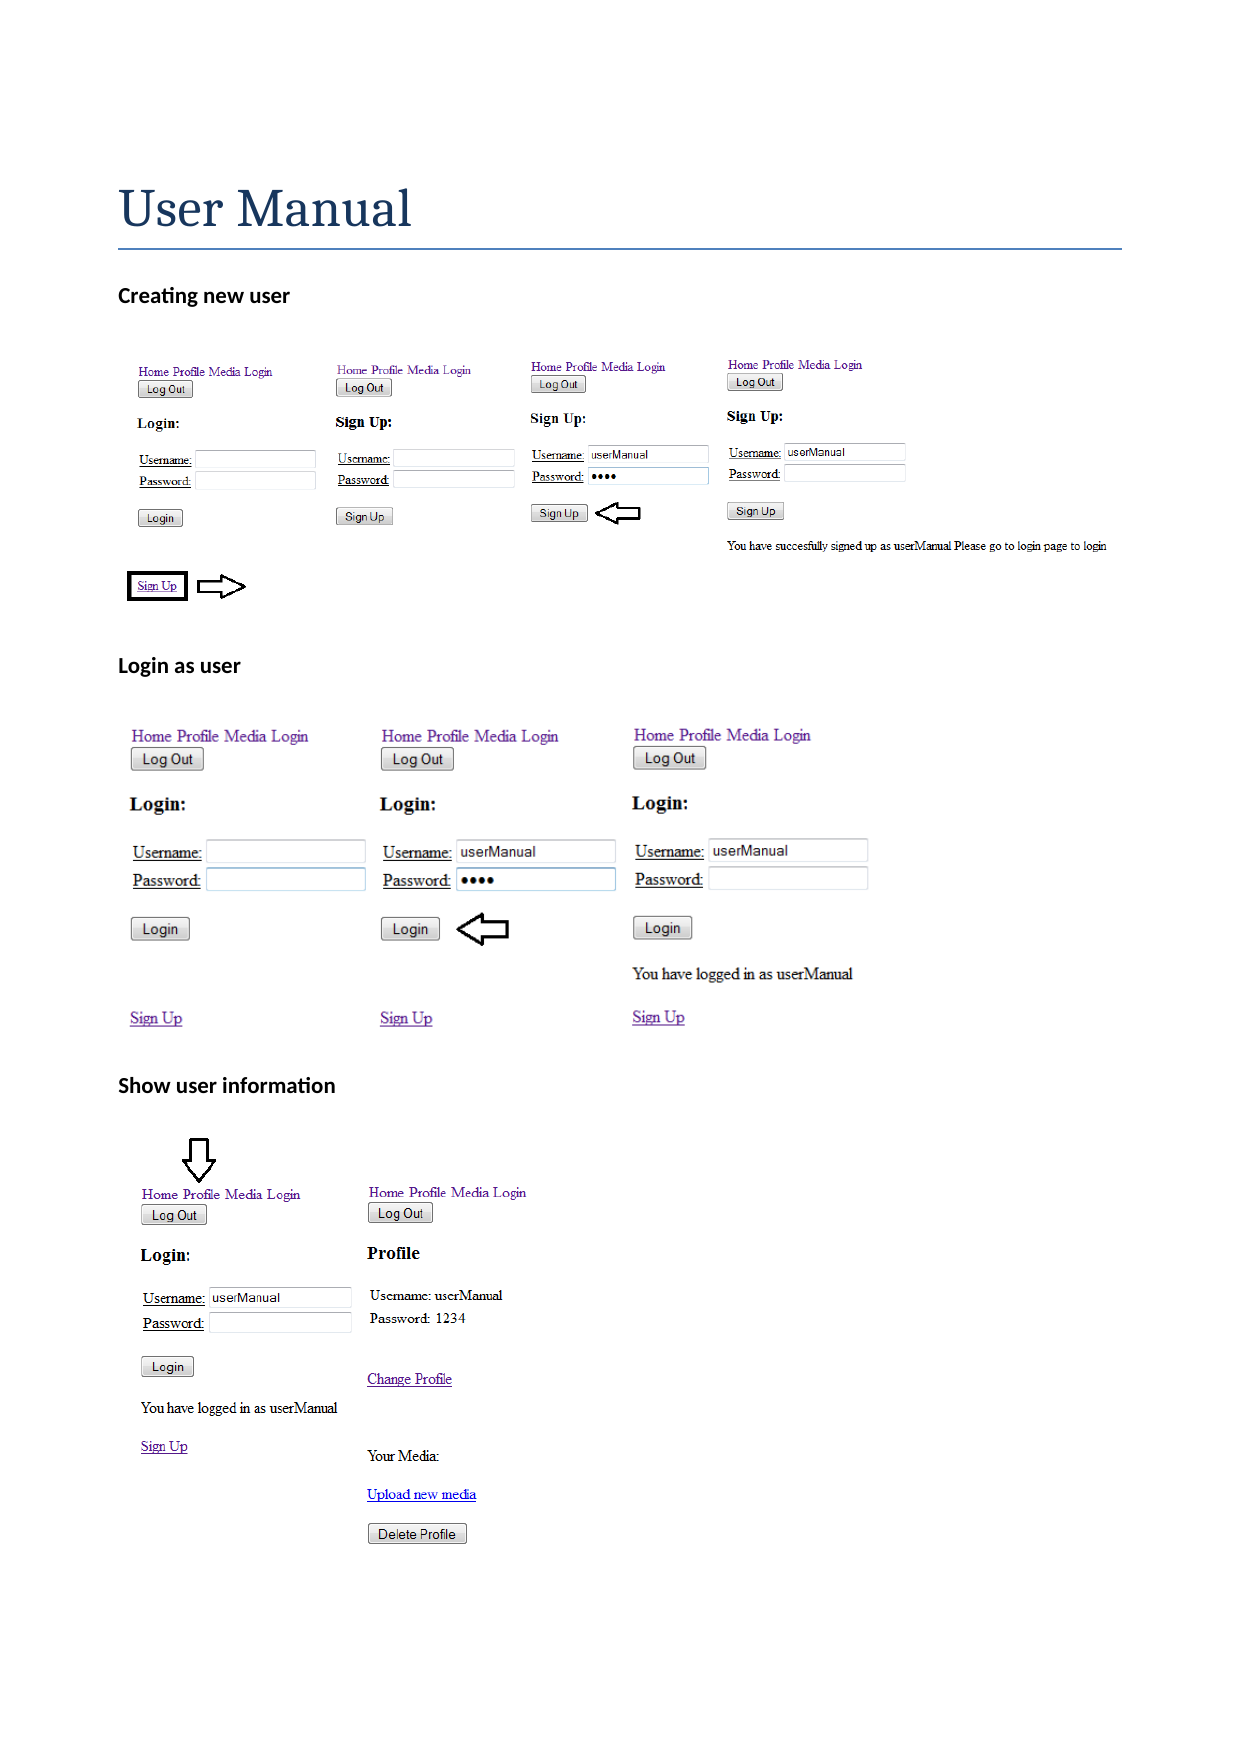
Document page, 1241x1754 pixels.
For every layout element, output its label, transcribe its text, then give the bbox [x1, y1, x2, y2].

picture [118, 704, 878, 1046]
picture [118, 1123, 538, 1566]
text Show user information [118, 1071, 1122, 1099]
text Creating new user [118, 281, 1122, 309]
text Login as user [118, 651, 1122, 679]
picture [118, 334, 1119, 627]
title User Manual [118, 177, 1122, 248]
